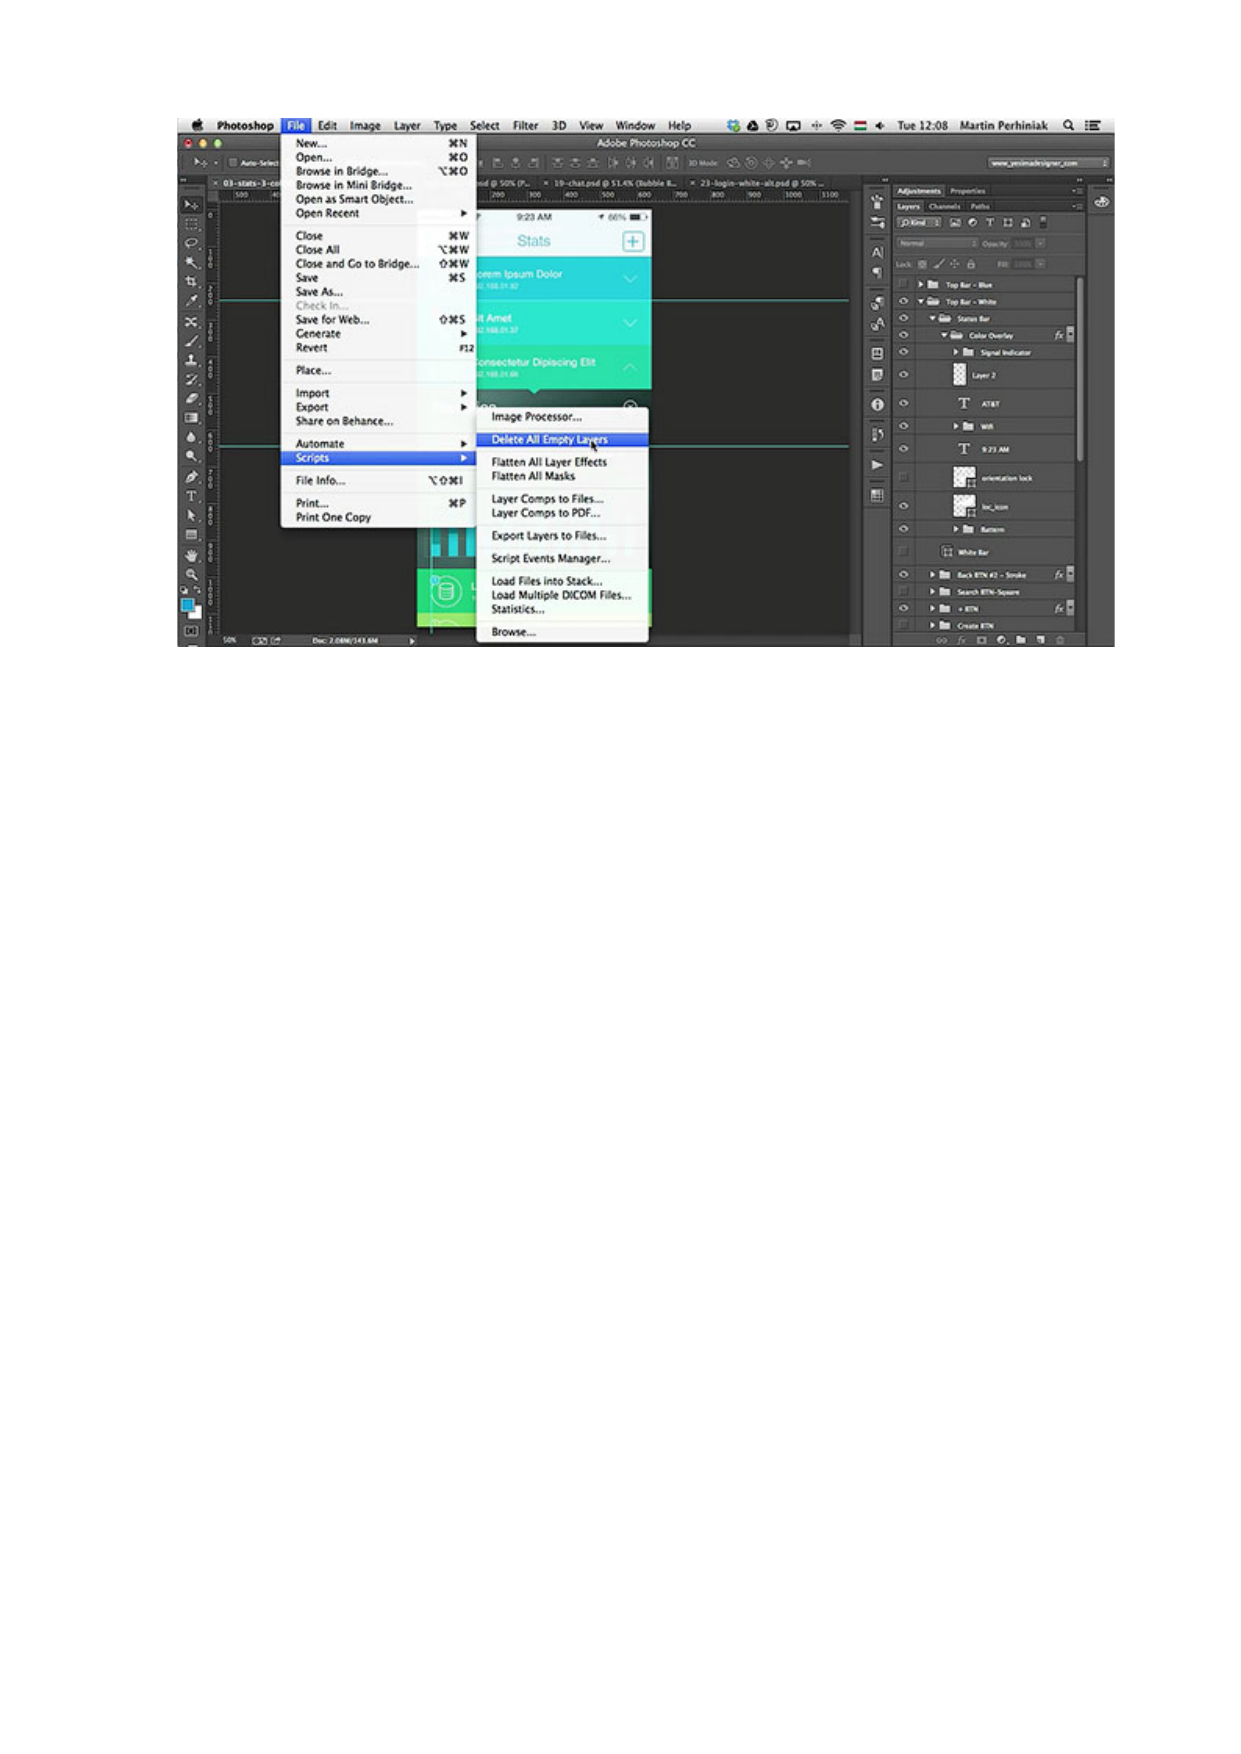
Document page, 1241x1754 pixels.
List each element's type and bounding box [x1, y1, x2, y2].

picture [177, 118, 1115, 647]
